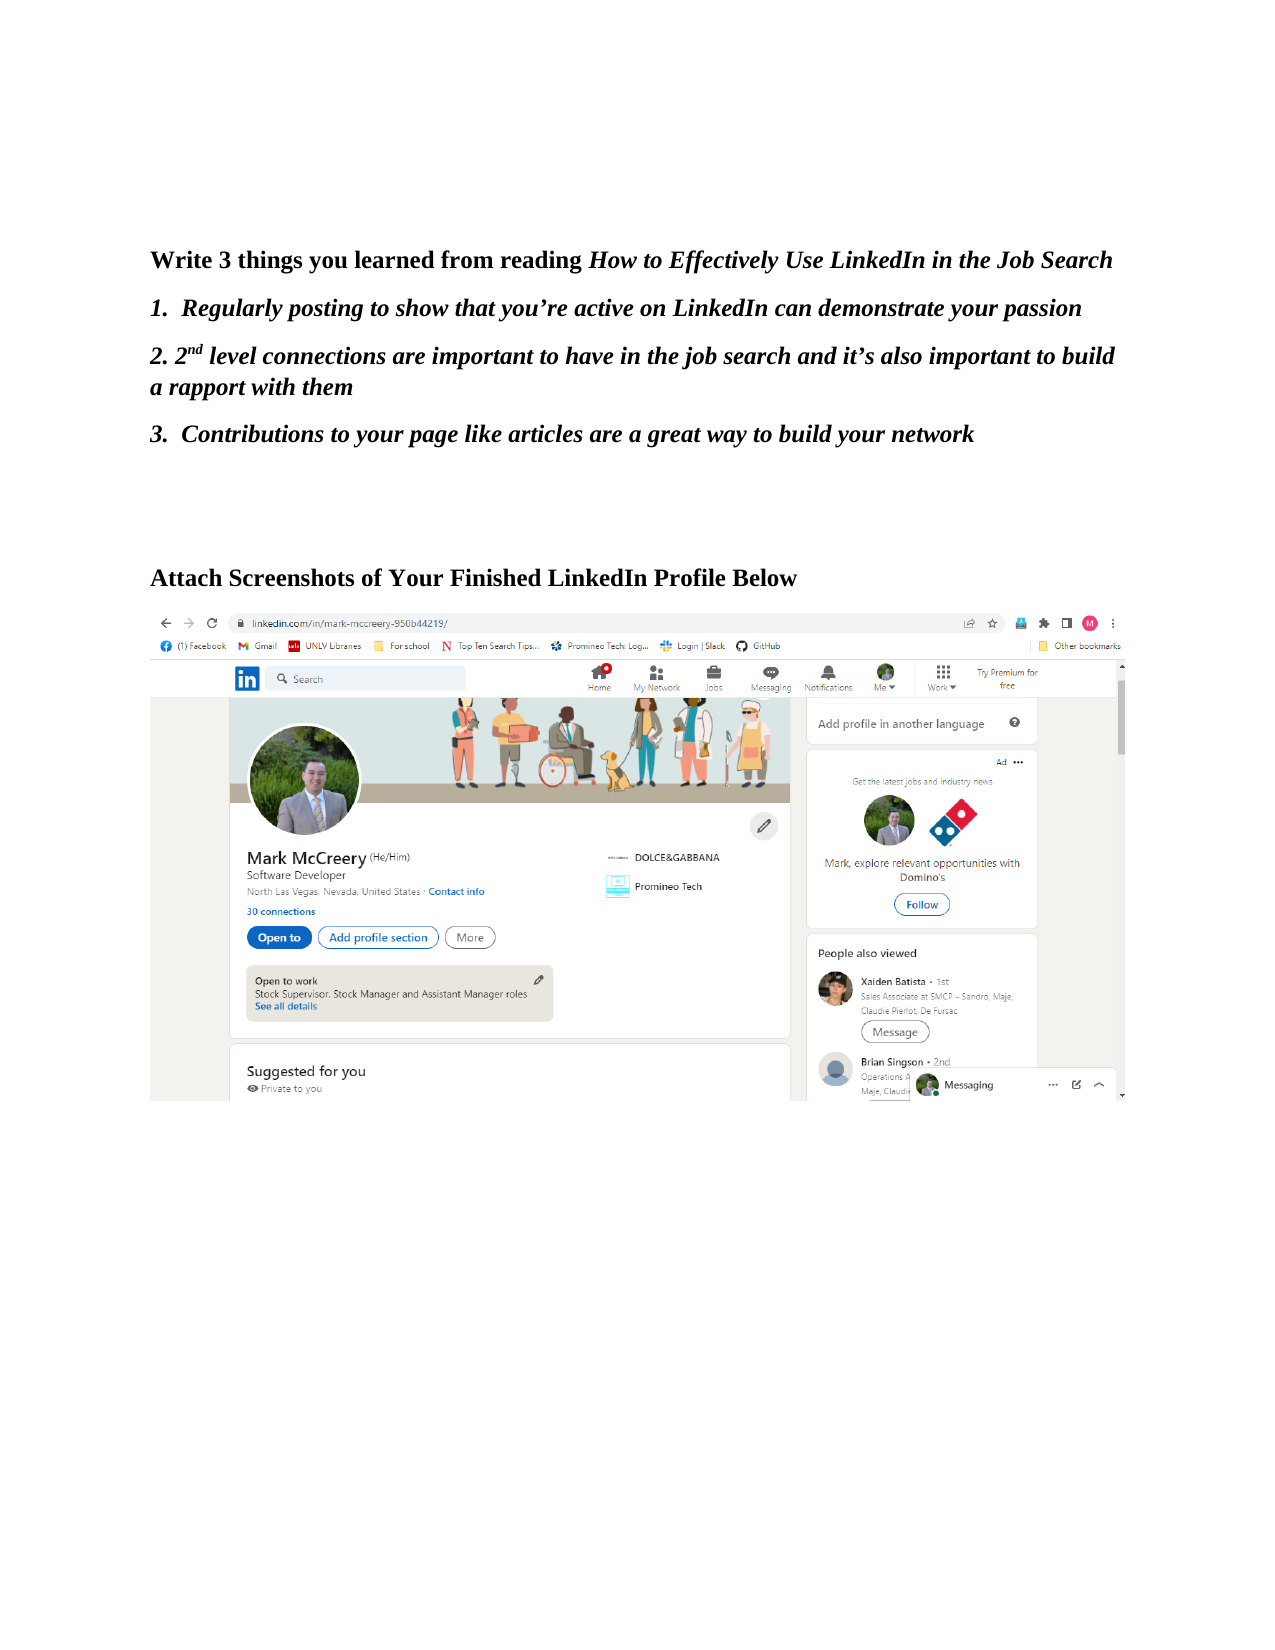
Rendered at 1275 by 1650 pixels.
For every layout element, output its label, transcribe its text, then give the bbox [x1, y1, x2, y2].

text 1. Regularly posting to show that you’re active on LinkedIn can demonstrate your passion [150, 293, 1125, 322]
text 3. Contributions to your page like articles are a great way to build your network [150, 419, 1125, 448]
text Write 3 things you learned from reading How to Effectively Use LinkedIn in the Job Search [150, 245, 1125, 274]
text 2. 2nd level connections are important to have in the job search and it’s also important to build a rapport with them [150, 341, 1125, 401]
list Attach Screenshots of Your Finished LinkedIn Profile Below [150, 563, 1125, 591]
picture [150, 610, 1125, 1101]
